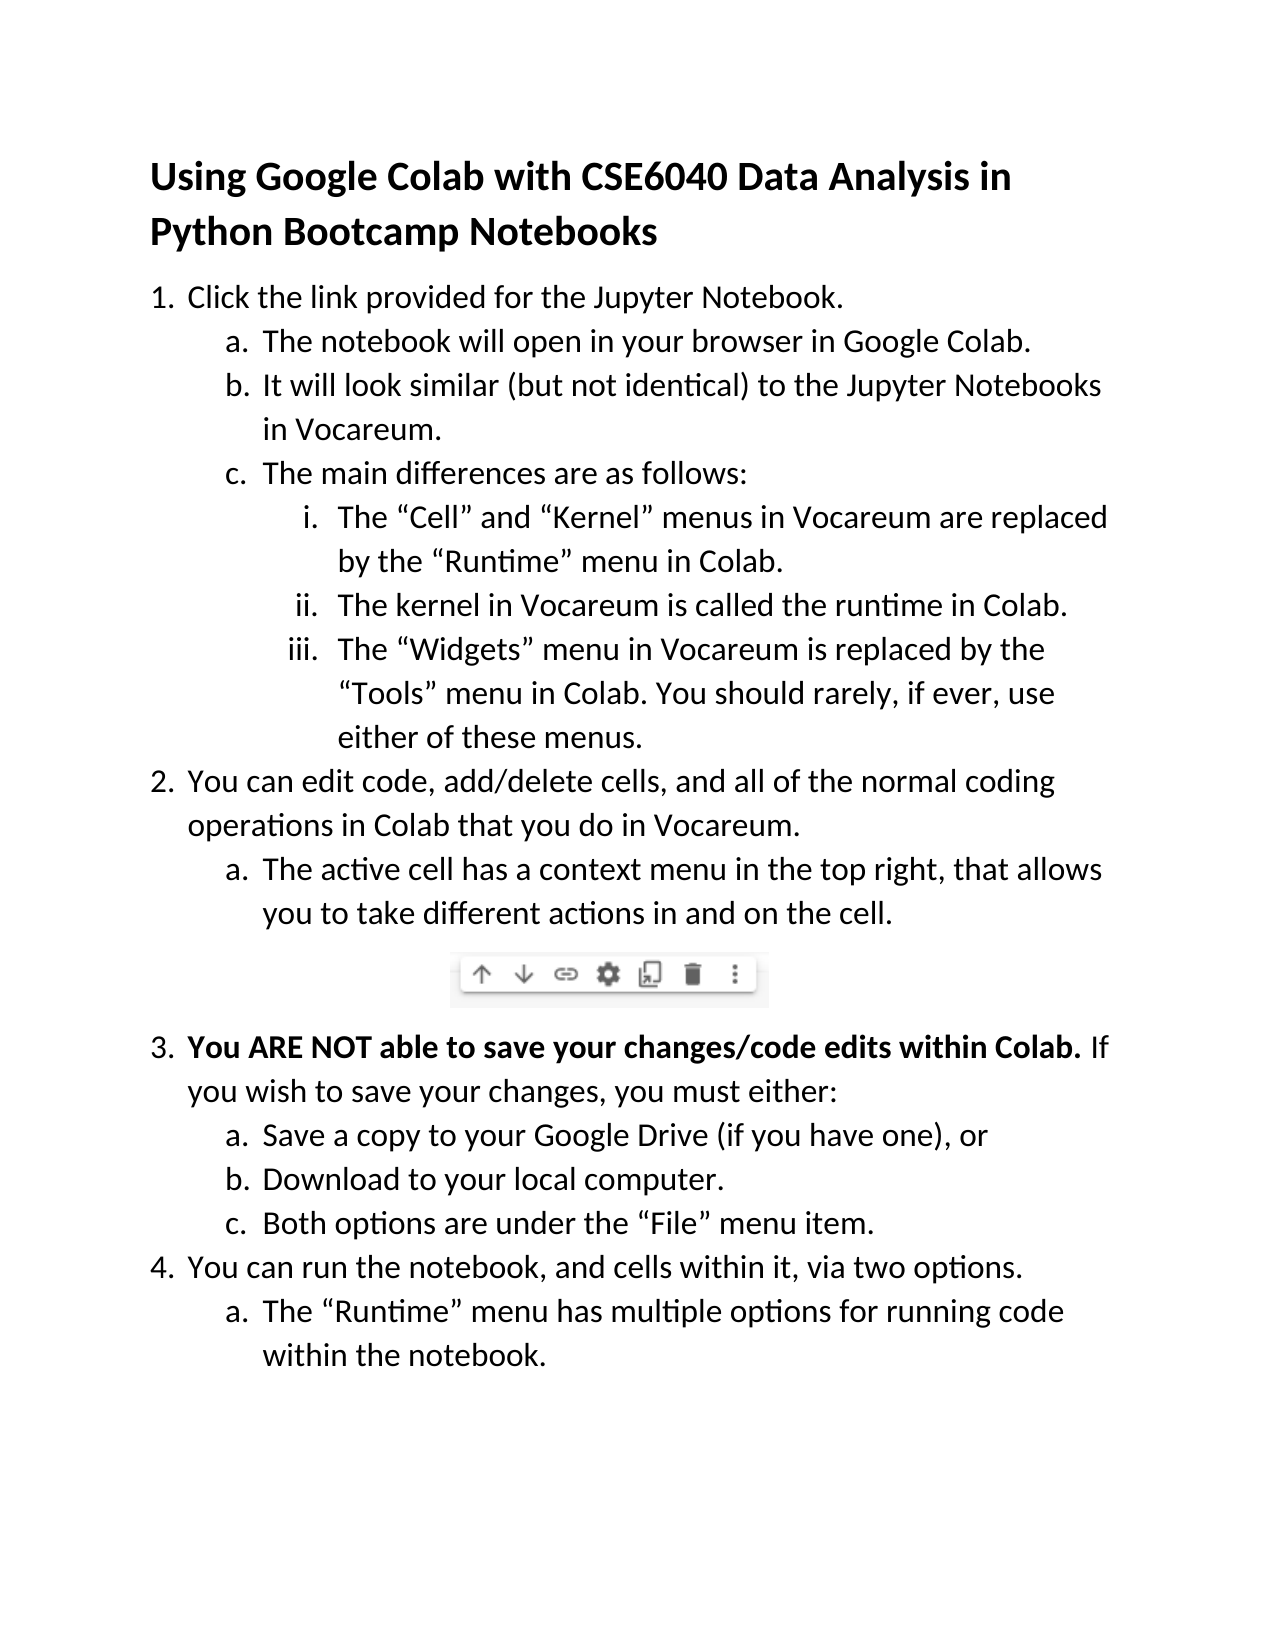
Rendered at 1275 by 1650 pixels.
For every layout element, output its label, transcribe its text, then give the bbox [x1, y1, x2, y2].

list Both options are under the “File” menu item. [225, 1202, 1125, 1243]
list Save a copy to your Google Drive (if you have one), or [225, 1114, 1125, 1155]
list It will look similar (but not identical) to the Jupyter Notebooks in Vocareum. [225, 364, 1125, 449]
list The notebook will open in your browser in Google Colab. [225, 320, 1125, 361]
list The “Runtime” menu has multiple options for running code within the notebook. [225, 1290, 1125, 1374]
list The active cell has a context menu in the top right, that allows you to take different actions in and on the cell. [225, 848, 1125, 933]
list The main differences are as follows: [225, 452, 1125, 493]
list The “Widgets” menu in Vocareum is replaced by the “Tools” menu in Colab. You should rarely, if ever, use either of these menus. [319, 628, 1125, 757]
list Click the link provided for the Jupyter Notebook. [150, 276, 1125, 317]
list You can run the notebook, and cells within it, via two options. [150, 1246, 1125, 1287]
list The kernel in Vocareum is called the runtime in Colab. [319, 584, 1125, 625]
list The “Cell” and “Kernel” menus in Vocareum are replaced by the “Runtime” menu in Colab. [319, 496, 1125, 581]
list Download to your local computer. [225, 1158, 1125, 1199]
picture [450, 952, 769, 1008]
list You ARE NOT able to save your changes/code edits within Colab. If you wish to save your changes, you must either: [150, 1026, 1125, 1111]
list You can edit code, add/delete cells, and all of the normal coding operations in Colab that you do in Vocareum. [150, 760, 1125, 845]
text Using Google Colab with CSE6040 Data Analysis in Python Bootcamp Notebooks [150, 150, 1125, 256]
